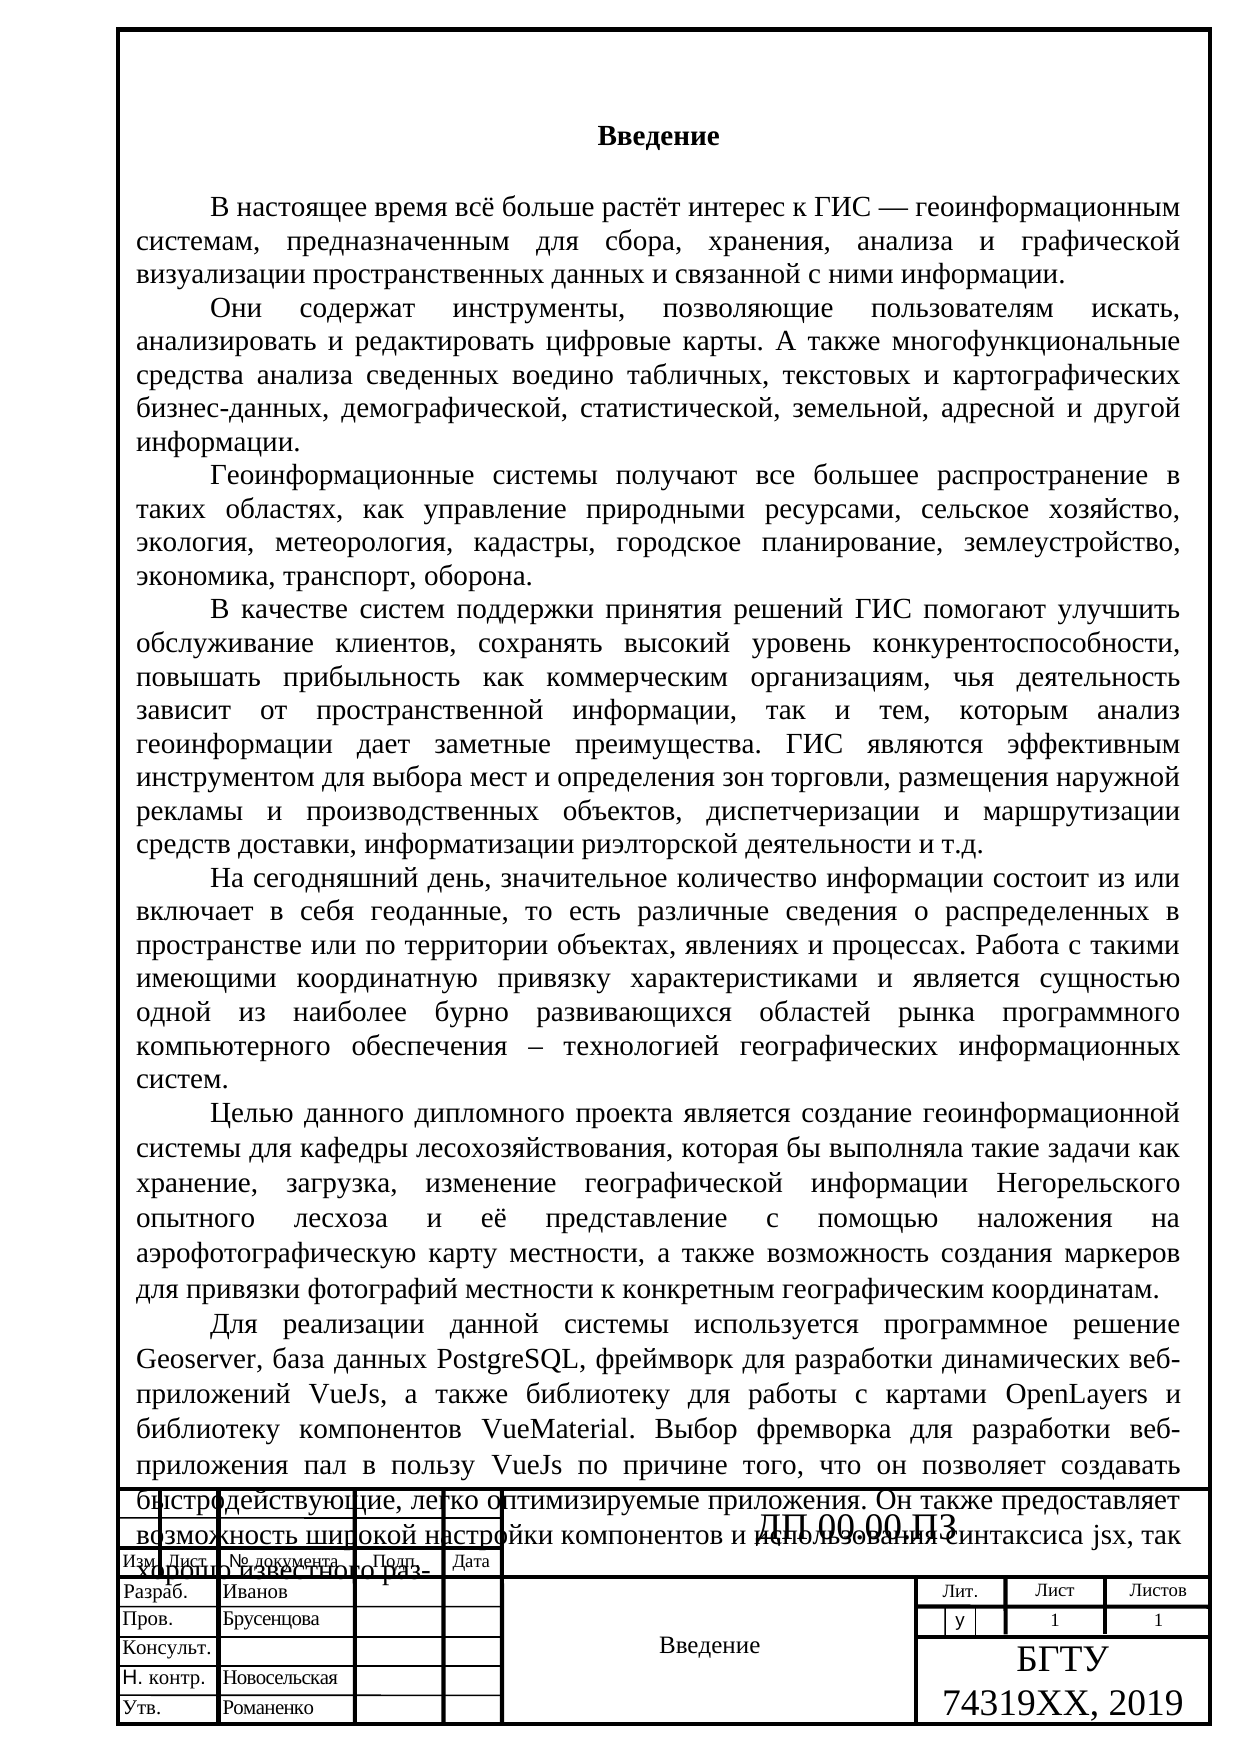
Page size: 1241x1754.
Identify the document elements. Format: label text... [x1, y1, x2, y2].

text В качестве систем поддержки принятия решений ГИС помогают улучшить обслуживание клиентов, сохранять высокий уровень конкурентоспособности, повышать прибыльность как коммерческим организациям, чья деятельность зависит от пространственной информации, так и тем, которым анализ геоинформации дает заметные преимущества. ГИС являются эффективным инструментом для выбора мест и определения зон торговли, размещения наружной рекламы и производственных объектов, диспетчеризации и маршрутизации средств доставки, информатизации риэлторской деятельности и т.д. [136, 592, 1181, 860]
text Введение [136, 118, 1181, 152]
text Геоинформационные системы получают все большее распространение в таких областях, как управление природными ресурсами, сельское хозяйство, экология, метеорология, кадастры, городское планирование, землеустройство, экономика, транспорт, оборона. [136, 457, 1181, 592]
text Целью данного дипломного проекта является создание геоинформационной системы для кафедры лесохозяйствования, которая бы выполняла такие задачи как хранение, загрузка, изменение географической информации Негорельского опытного лесхоза и её представление с помощью наложения на аэрофотографическую карту местности, а также возможность создания маркеров для привязки фотографий местности к конкретным географическим координатам. [136, 1095, 1181, 1304]
text На сегодняшний день, значительное количество информации состоит из или включает в себя геоданные, то есть различные сведения о распределенных в пространстве или по территории объектах, явлениях и процессах. Работа с такими имеющими координатную привязку характеристиками и является сущностью одной из наиболее бурно развивающихся областей рынка программного компьютерного обеспечения – технологией географических информационных систем. [136, 860, 1181, 1095]
text Для реализации данной системы используется программное решение Geoserver, база данных PostgreSQL, фреймворк для разработки динамических веб-приложений VueJs, а также библиотеку для работы с картами OpenLayers и библиотеку компонентов VueMaterial. Выбор фремворка для разработки веб-приложения пал в пользу VueJs по причине того, что он позволяет создавать быстродействующие, легко оптимизируемые приложения. Он также предоставляет возможность широкой настройки компонентов и использования синтаксиса jsx, так хорошо известного раз- [136, 1306, 1181, 1586]
text В настоящее время всё больше растёт интерес к ГИС — геоинформационным системам, предназначенным для сбора, хранения, анализа и графической визуализации пространственных данных и связанной с ними информации. [136, 189, 1181, 290]
text Они содержат инструменты, позволяющие пользователям искать, анализировать и редактировать цифровые карты. А также многофункциональные средства анализа сведенных воедино табличных, текстовых и картографических бизнес-данных, демографической, статистической, земельной, адресной и другой информации. [136, 290, 1181, 457]
